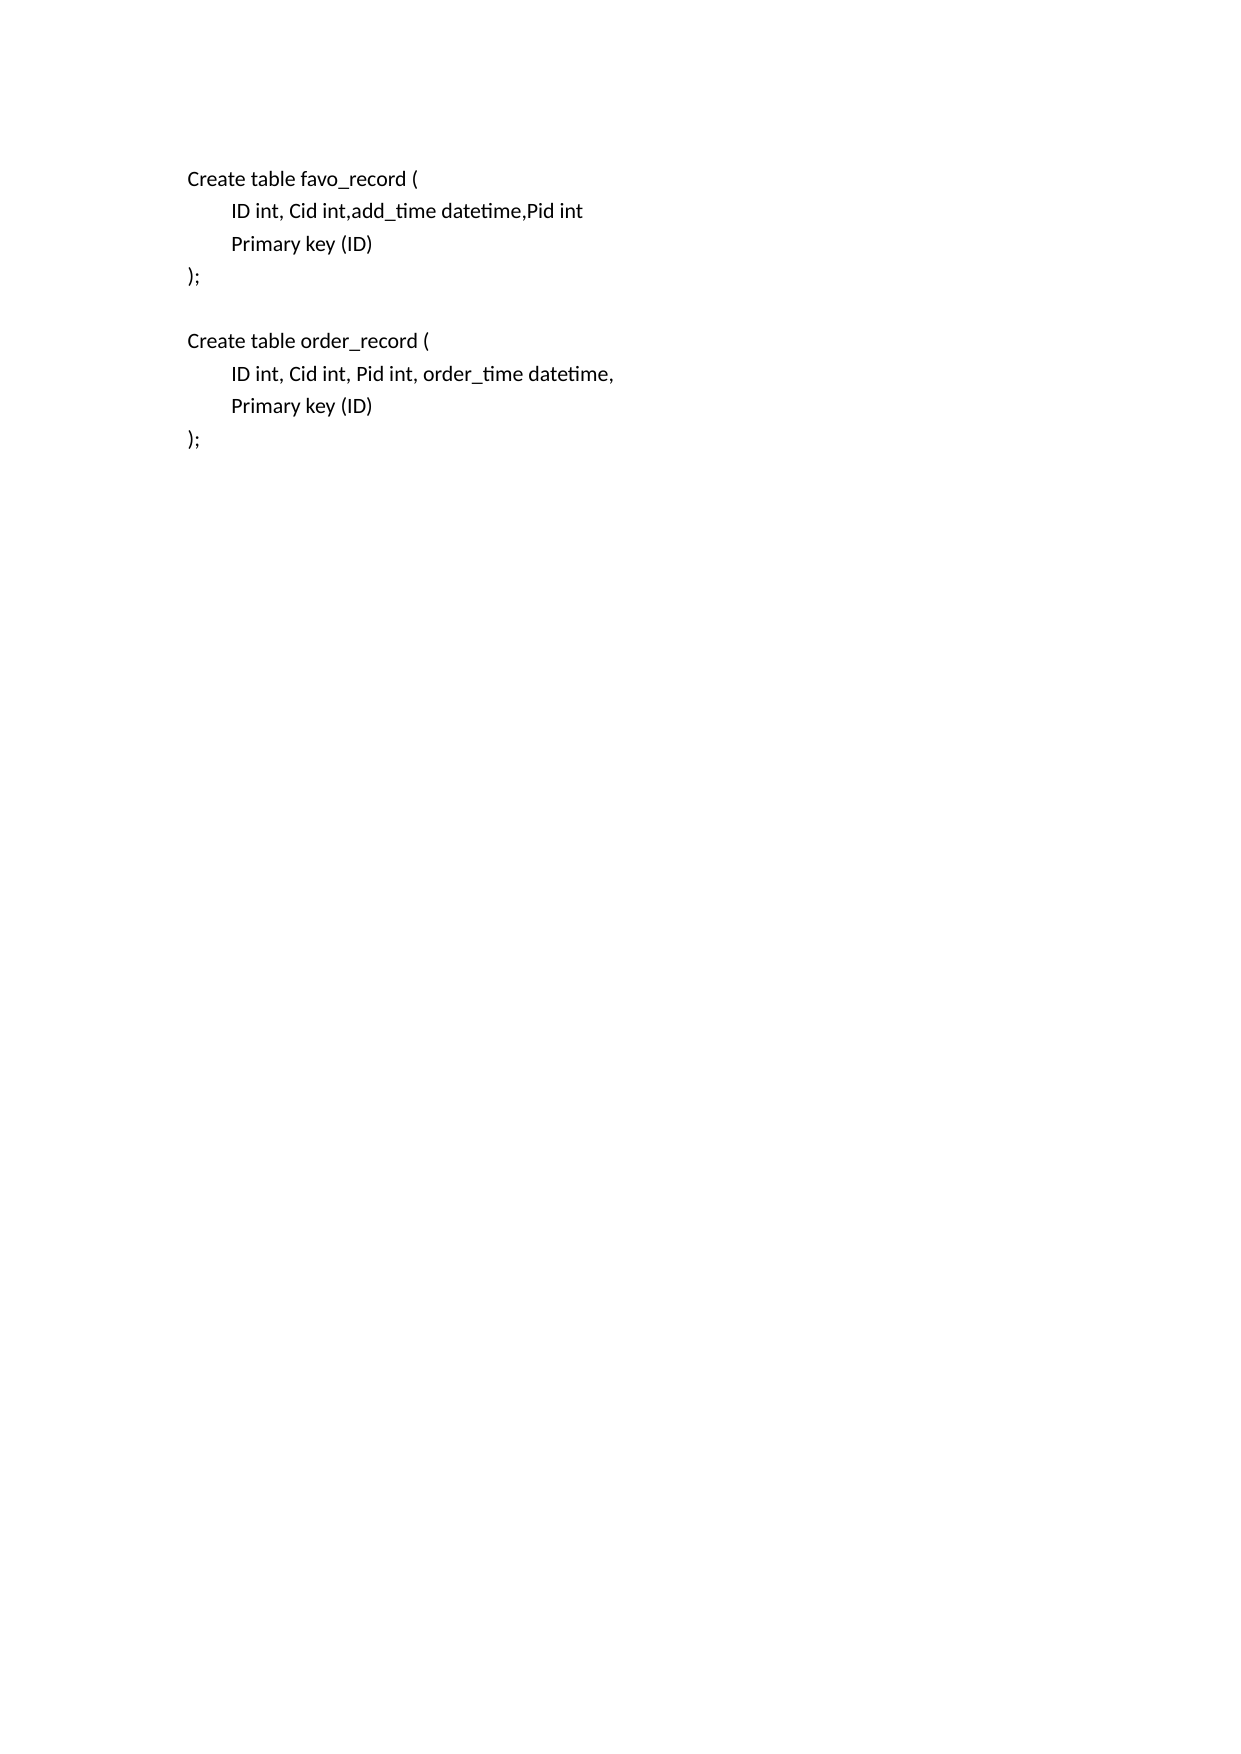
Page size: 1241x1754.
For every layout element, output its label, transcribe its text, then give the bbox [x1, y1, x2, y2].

text ID int, Cid int, Pid int, order_time datetime, [187, 357, 1053, 389]
text Primary key (ID) [187, 227, 1053, 259]
text ); [187, 259, 1053, 292]
text ); [187, 422, 1053, 454]
text Create table order_record ( [187, 324, 1053, 357]
text Create table favo_record ( [187, 162, 1053, 194]
text Primary key (ID) [187, 389, 1053, 422]
text ID int, Cid int,add_time datetime,Pid int [187, 194, 1053, 227]
